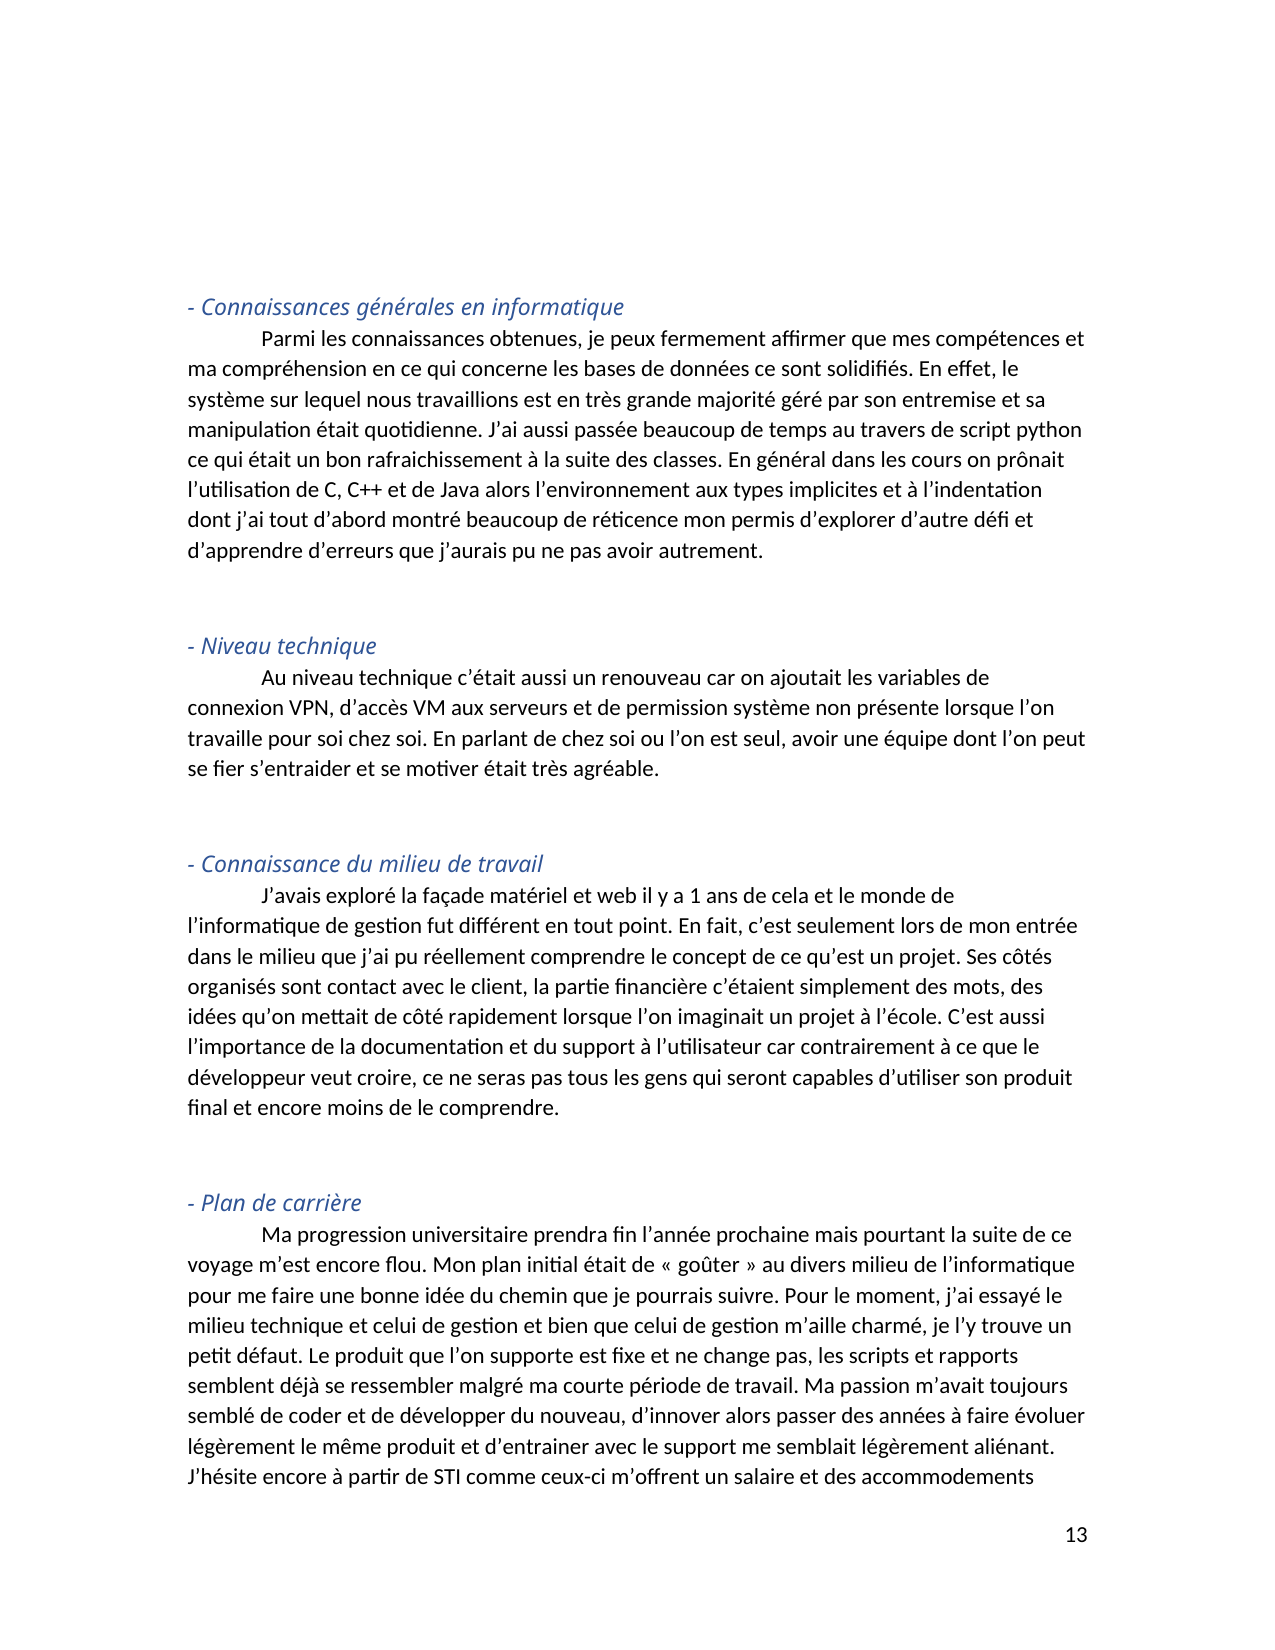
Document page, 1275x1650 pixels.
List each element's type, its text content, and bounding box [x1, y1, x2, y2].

subtitle - Connaissance du milieu de travail [187, 848, 1087, 879]
text J’avais exploré la façade matériel et web il y a 1 ans de cela et le monde de l’informatique de gestion fut différent en tout point. En fait, c’est seulement lors de mon entrée dans le milieu que j’ai pu réellement comprendre le concept de ce qu’est un projet. Ses côtés organisés sont contact avec le client, la partie financière c’étaient simplement des mots, des idées qu’on mettait de côté rapidement lorsque l’on imaginait un projet à l’école. C’est aussi l’importance de la documentation et du support à l’utilisateur car contrairement à ce que le développeur veut croire, ce ne seras pas tous les gens qui seront capables d’utiliser son produit final et encore moins de le comprendre. [187, 881, 1087, 1121]
text Parmi les connaissances obtenues, je peux fermement affirmer que mes compétences et ma compréhension en ce qui concerne les bases de données ce sont solidifiés. En effet, le système sur lequel nous travaillions est en très grande majorité géré par son entremise et sa manipulation était quotidienne. J’ai aussi passée beaucoup de temps au travers de script python ce qui était un bon rafraichissement à la suite des classes. En général dans les cours on prônait l’utilisation de C, C++ et de Java alors l’environnement aux types implicites et à l’indentation dont j’ai tout d’abord montré beaucoup de réticence mon permis d’explorer d’autre défi et d’apprendre d’erreurs que j’aurais pu ne pas avoir autrement. [187, 324, 1087, 564]
subtitle - Plan de carrière [187, 1187, 1087, 1218]
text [187, 1220, 1087, 1490]
subtitle - Niveau technique [187, 629, 1087, 661]
text Au niveau technique c’était aussi un renouveau car on ajoutait les variables de connexion VPN, d’accès VM aux serveurs et de permission système non présente lorsque l’on travaille pour soi chez soi. En parlant de chez soi ou l’on est seul, avoir une équipe dont l’on peut se fier s’entraider et se motiver était très agréable. [187, 663, 1087, 782]
subtitle - Connaissances générales en informatique [187, 291, 1087, 322]
